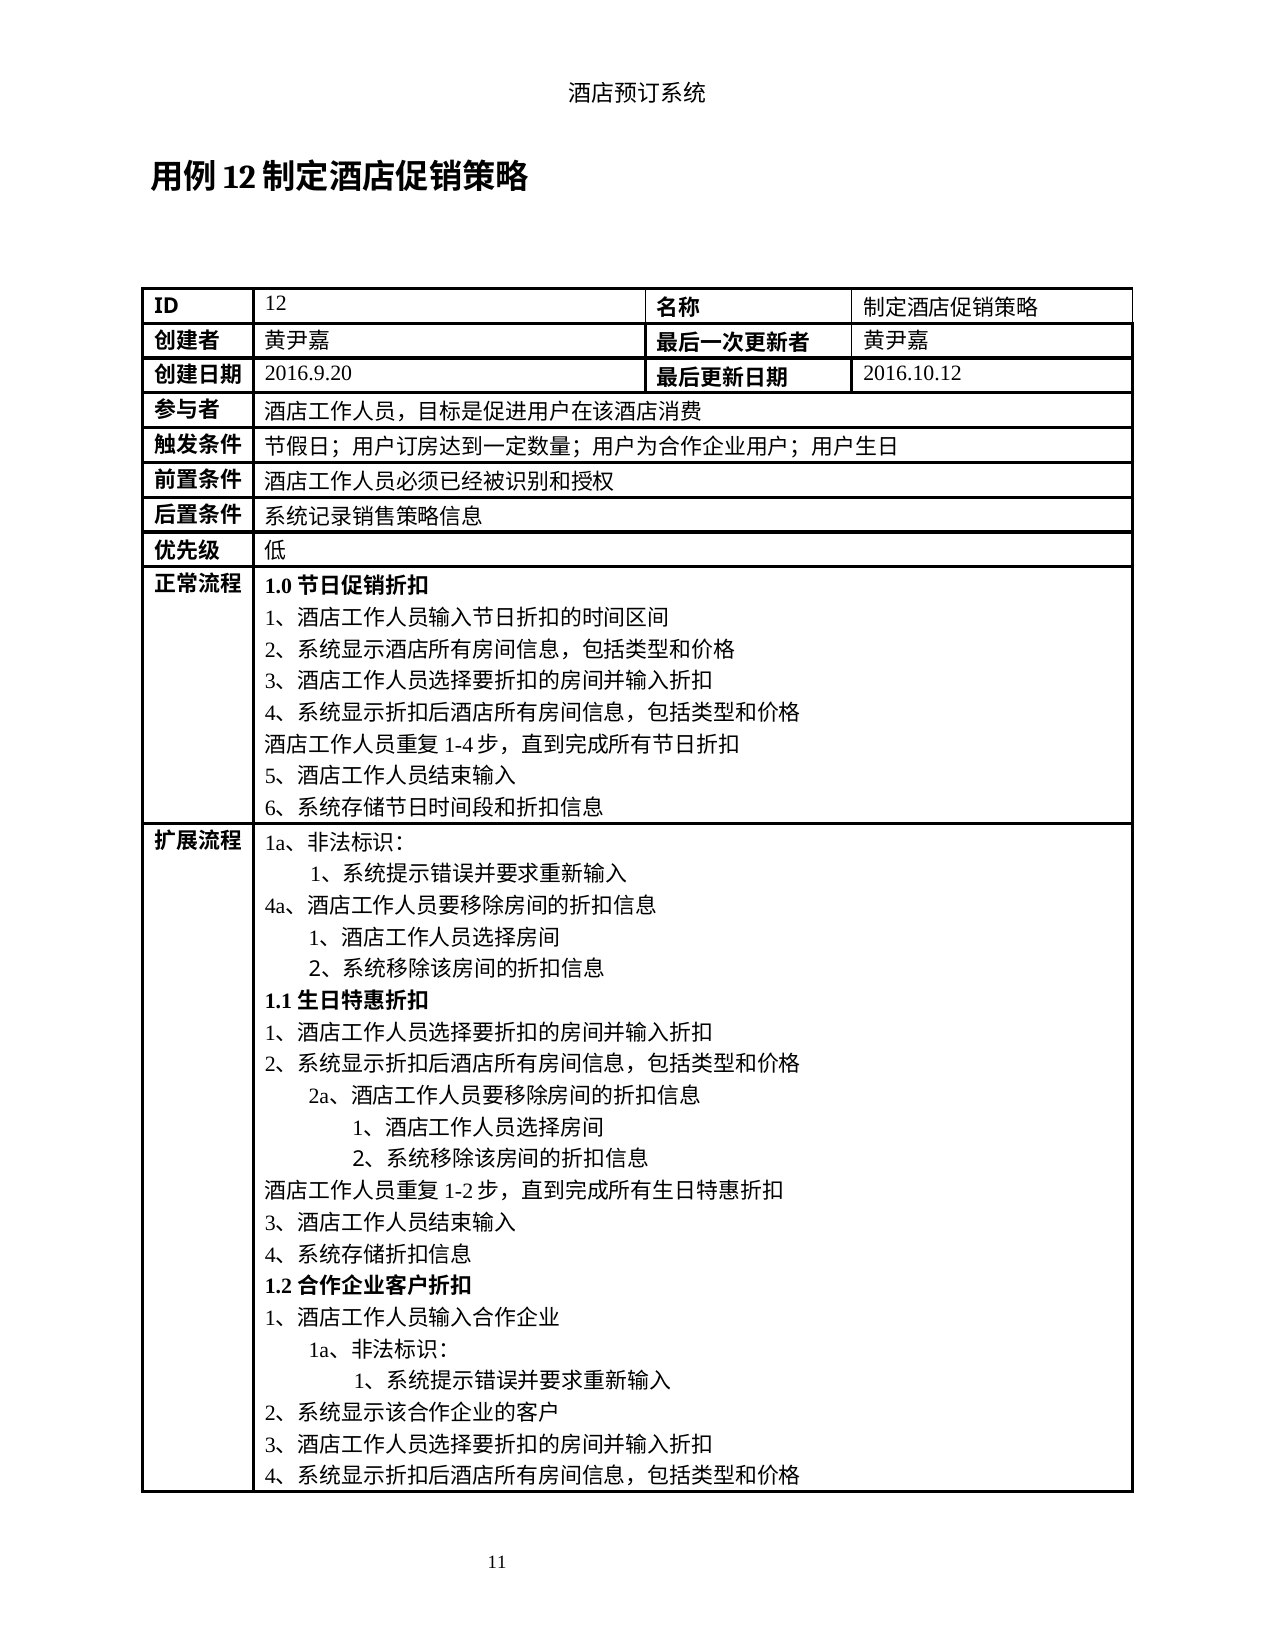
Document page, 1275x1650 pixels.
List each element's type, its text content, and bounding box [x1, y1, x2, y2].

table_cell 1.0 节日促销折扣 1、酒店工作人员输入节日折扣的时间区间 2、系统显示酒店所有房间信息，包括类型和价格 3、酒店工作人员选择要折扣的房间并输入折扣 4、系统显示折扣后酒店所有房间信息，包括类型和价格 酒店工作人员重复1-4步，直到完成所有节日折扣 5、酒店工作人员结束输入 6、系统存储节日时间段和折扣信息 [255, 568, 1131, 822]
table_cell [255, 825, 1131, 1490]
table_cell 最后一次更新者 [647, 325, 851, 356]
table_cell 创建者 [144, 325, 252, 356]
table_header ID [144, 290, 252, 322]
table_cell 2016.10.12 [853, 360, 1131, 391]
table_cell 后置条件 [144, 499, 252, 530]
table_cell 黄尹嘉 [852, 325, 1131, 356]
table_header 制定酒店促销策略 [852, 290, 1132, 322]
table_cell 创建日期 [144, 360, 252, 391]
table_cell 触发条件 [144, 429, 252, 461]
table_cell 优先级 [144, 534, 252, 565]
table_cell 低 [255, 534, 1131, 565]
table_cell 系统记录销售策略信息 [255, 499, 1131, 530]
table_cell 节假日；用户订房达到一定数量；用户为合作企业用户；用户生日 [255, 429, 1131, 461]
table_cell 扩展流程 [144, 825, 252, 1490]
subtitle 用例12制定酒店促销策略 [150, 150, 1125, 198]
table_cell 最后更新日期 [647, 360, 850, 391]
table_cell 正常流程 [144, 568, 252, 822]
table_cell 参与者 [144, 394, 252, 426]
table_cell 酒店工作人员，目标是促进用户在该酒店消费 [255, 394, 1131, 426]
table_cell 黄尹嘉 [255, 325, 644, 356]
table_cell 前置条件 [144, 464, 252, 496]
table_header 12 [255, 290, 645, 322]
table_cell 2016.9.20 [255, 360, 644, 391]
table_header 名称 [646, 290, 851, 322]
table_cell 酒店工作人员必须已经被识别和授权 [255, 464, 1131, 496]
